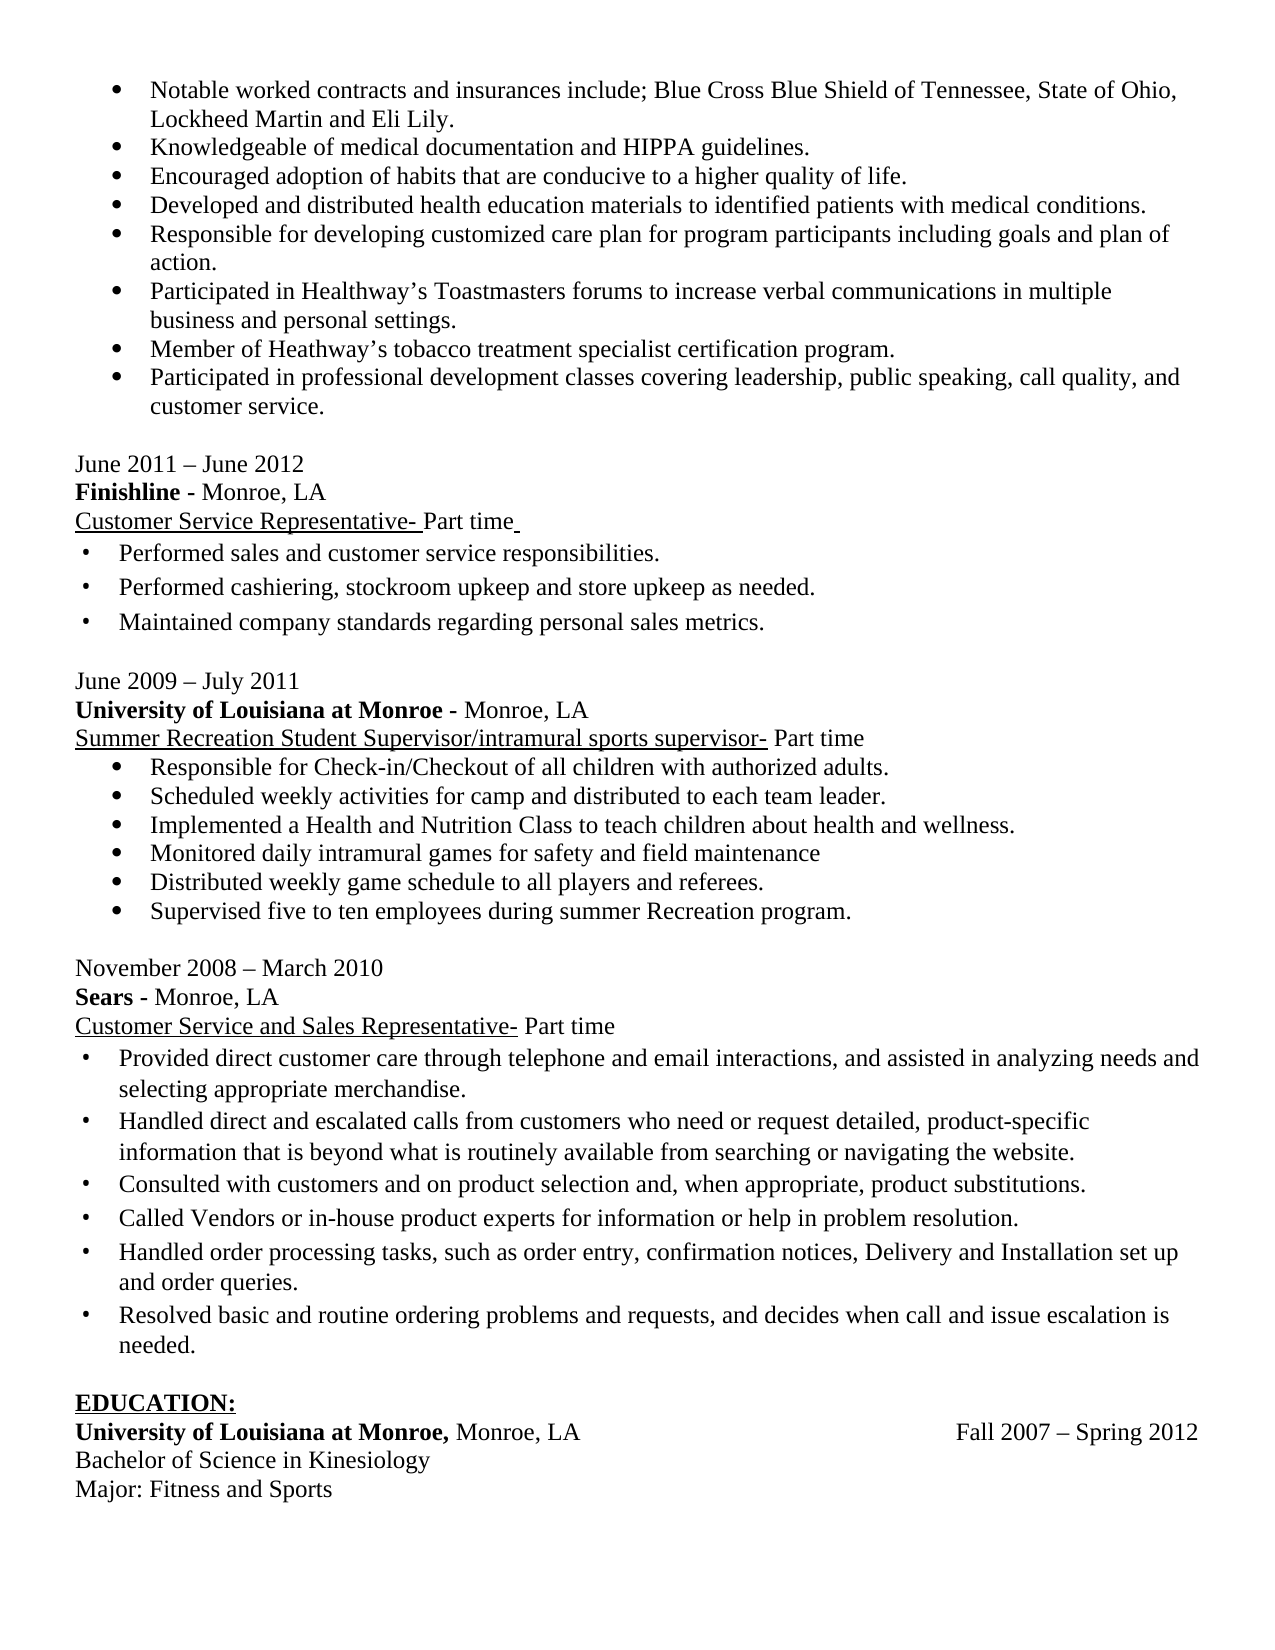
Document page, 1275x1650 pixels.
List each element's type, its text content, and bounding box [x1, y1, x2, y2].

list Maintained company standards regarding personal sales metrics. [81, 603, 1200, 637]
list Handled direct and escalated calls from customers who need or request detailed, product-specific information that is beyond what is routinely available from searching or navigating the website. [81, 1102, 1200, 1165]
list Knowledgeable of medical documentation and HIPPA guidelines. [112, 132, 1200, 161]
list Performed cashiering, stockroom upkeep and store upkeep as needed. [81, 569, 1200, 603]
list Consulted with customers and on product selection and, when appropriate, product substitutions. [81, 1165, 1200, 1199]
list Participated in Healthway’s Toastmasters forums to increase verbal communications in multiple business and personal settings. [112, 276, 1200, 334]
list Handled order processing tasks, such as order entry, confirmation notices, Delivery and Installation set up and order queries. [81, 1233, 1200, 1296]
text EDUCATION: [75, 1388, 1200, 1417]
list Called Vendors or in-house product experts for information or help in problem resolution. [81, 1199, 1200, 1233]
text June 2009 – July 2011 [75, 666, 1200, 695]
list Provided direct customer care through telephone and email interactions, and assisted in analyzing needs and selecting appropriate merchandise. [81, 1040, 1200, 1102]
text Finishline - Monroe, LA [75, 477, 1200, 506]
list Developed and distributed health education materials to identified patients with medical conditions. [112, 190, 1200, 219]
text University of Louisiana at Monroe, Monroe, LA Fall 2007 – Spring 2012 [75, 1417, 1200, 1445]
list Participated in professional development classes covering leadership, public speaking, call quality, and customer service. [112, 362, 1200, 420]
list Member of Heathway’s tobacco treatment specialist certification program. [112, 334, 1200, 362]
text November 2008 – March 2010 [75, 953, 1200, 982]
text Bachelor of Science in Kinesiology [75, 1445, 1200, 1474]
text Major: Fitness and Sports [75, 1474, 1200, 1503]
list Performed sales and customer service responsibilities. [81, 535, 1200, 569]
list Monitored daily intramural games for safety and field maintenance [112, 838, 1200, 867]
list Responsible for Check-in/Checkout of all children with authorized adults. [112, 752, 1200, 781]
list Implemented a Health and Nutrition Class to teach children about health and wellness. [112, 810, 1200, 838]
list Supervised five to ten employees during summer Recreation program. [112, 896, 1200, 925]
text Customer Service Representative- Part time [75, 506, 1200, 535]
text Customer Service and Sales Representative- Part time [75, 1011, 1200, 1040]
list Encouraged adoption of habits that are conducive to a higher quality of life. [112, 161, 1200, 190]
list Resolved basic and routine ordering problems and requests, and decides when call and issue escalation is needed. [81, 1296, 1200, 1359]
text Summer Recreation Student Supervisor/intramural sports supervisor- Part time [75, 723, 1200, 752]
text June 2011 – June 2012 [75, 449, 1200, 477]
list Notable worked contracts and insurances include; Blue Cross Blue Shield of Tennessee, State of Ohio, Lockheed Martin and Eli Lily. [112, 75, 1200, 132]
text Sears - Monroe, LA [75, 982, 1200, 1011]
list Responsible for developing customized care plan for program participants including goals and plan of action. [112, 219, 1200, 276]
text University of Louisiana at Monroe - Monroe, LA [75, 695, 1200, 723]
list Distributed weekly game schedule to all players and referees. [112, 867, 1200, 896]
list Scheduled weekly activities for camp and distributed to each team leader. [112, 781, 1200, 810]
